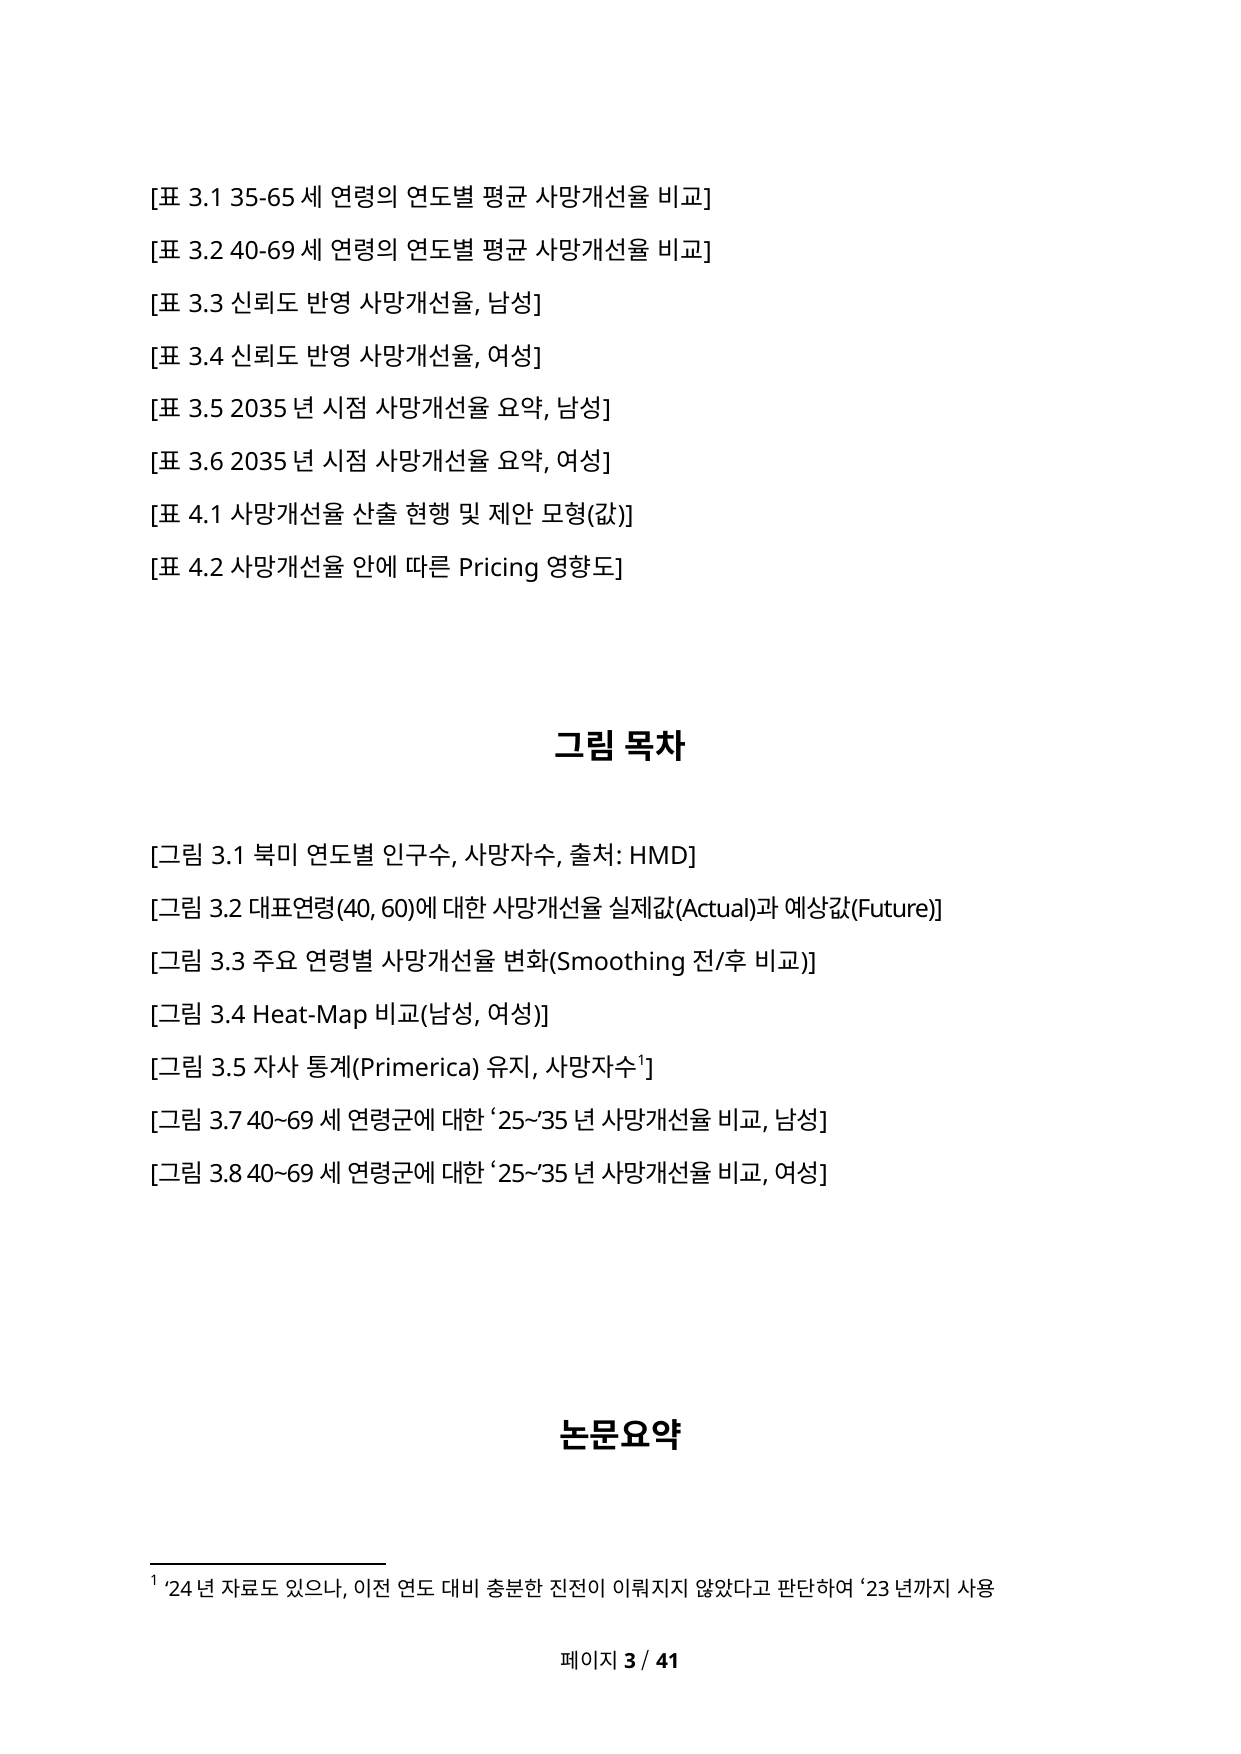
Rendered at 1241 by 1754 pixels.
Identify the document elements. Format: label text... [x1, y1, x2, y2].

text [표 3.6 2035년 시점 사망개선율 요약, 여성] [150, 442, 1090, 478]
text 그림 목차 [150, 720, 1090, 768]
text [그림 3.8 40~69세 연령군에 대한 ‘25~’35년 사망개선율 비교, 여성] [150, 1153, 1090, 1189]
text [표 4.1 사망개선율 산출 현행 및 제안 모형(값)] [150, 495, 1090, 531]
text [표 3.1 35-65세 연령의 연도별 평균 사망개선율 비교] [150, 177, 1090, 213]
text [그림 3.4 Heat-Map 비교(남성, 여성)] [150, 994, 1090, 1031]
text [그림 3.1 북미 연도별 인구수, 사망자수, 출처: HMD] [150, 836, 1090, 872]
text [그림 3.2 대표연령(40, 60)에 대한 사망개선율 실제값(Actual)과 예상값(Future)] [150, 889, 1090, 925]
text [그림 3.3 주요 연령별 사망개선율 변화(Smoothing 전/후 비교)] [150, 942, 1090, 978]
text [표 3.4 신뢰도 반영 사망개선율, 여성] [150, 336, 1090, 372]
text [그림 3.7 40~69세 연령군에 대한 ‘25~’35년 사망개선율 비교, 남성] [150, 1100, 1090, 1137]
text [표 4.2 사망개선율 안에 따른 Pricing 영향도] [150, 548, 1090, 584]
text [그림 3.5 자사 통계(Primerica) 유지, 사망자수] [150, 1047, 1090, 1084]
text [표 3.3 신뢰도 반영 사망개선율, 남성] [150, 283, 1090, 319]
text [표 3.2 40-69세 연령의 연도별 평균 사망개선율 비교] [150, 230, 1090, 266]
text [표 3.5 2035년 시점 사망개선율 요약, 남성] [150, 389, 1090, 425]
text 논문요약 [150, 1409, 1090, 1457]
